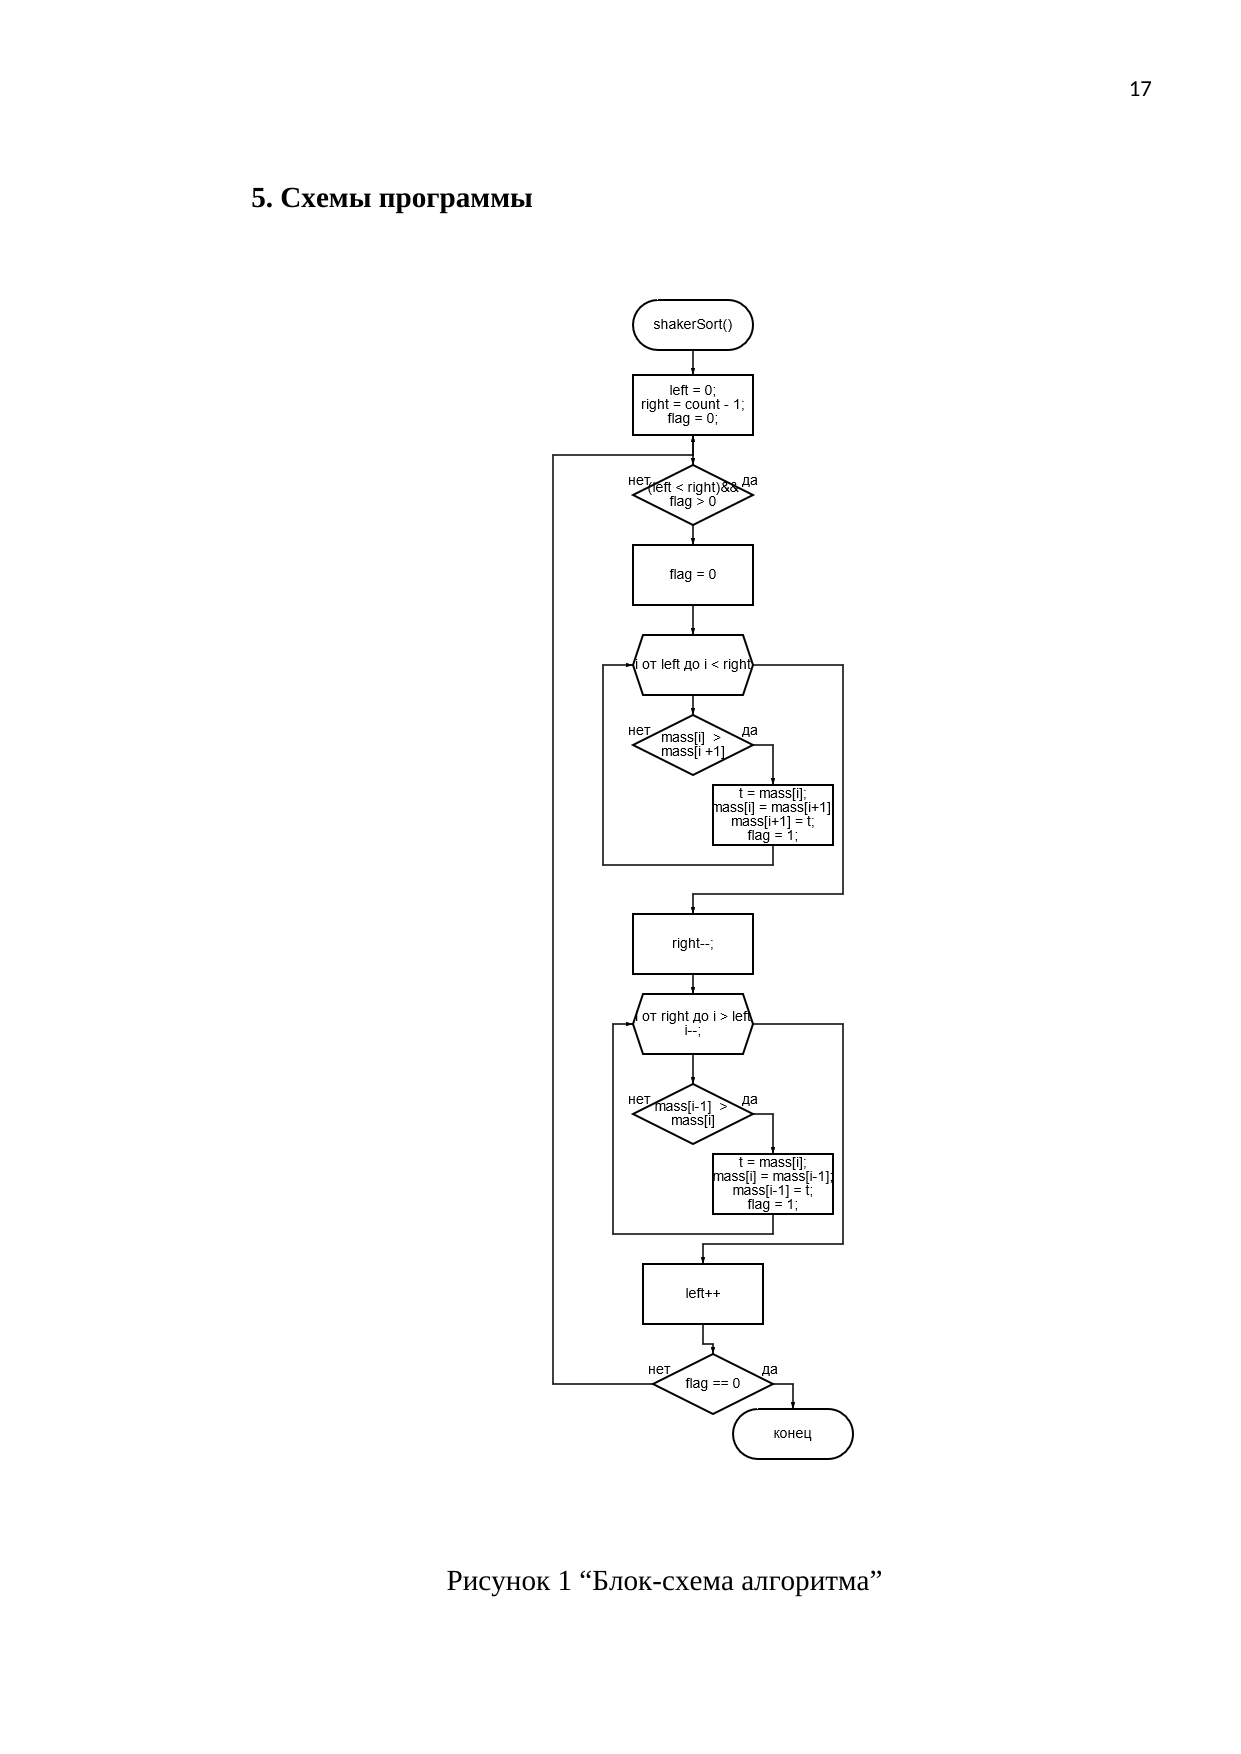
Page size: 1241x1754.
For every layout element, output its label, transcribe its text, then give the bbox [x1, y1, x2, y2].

subtitle 5. Схемы программы [251, 180, 1152, 213]
text Рисунок 1 “Блок-схема алгоритма” [177, 1563, 1152, 1596]
picture [529, 280, 873, 1478]
